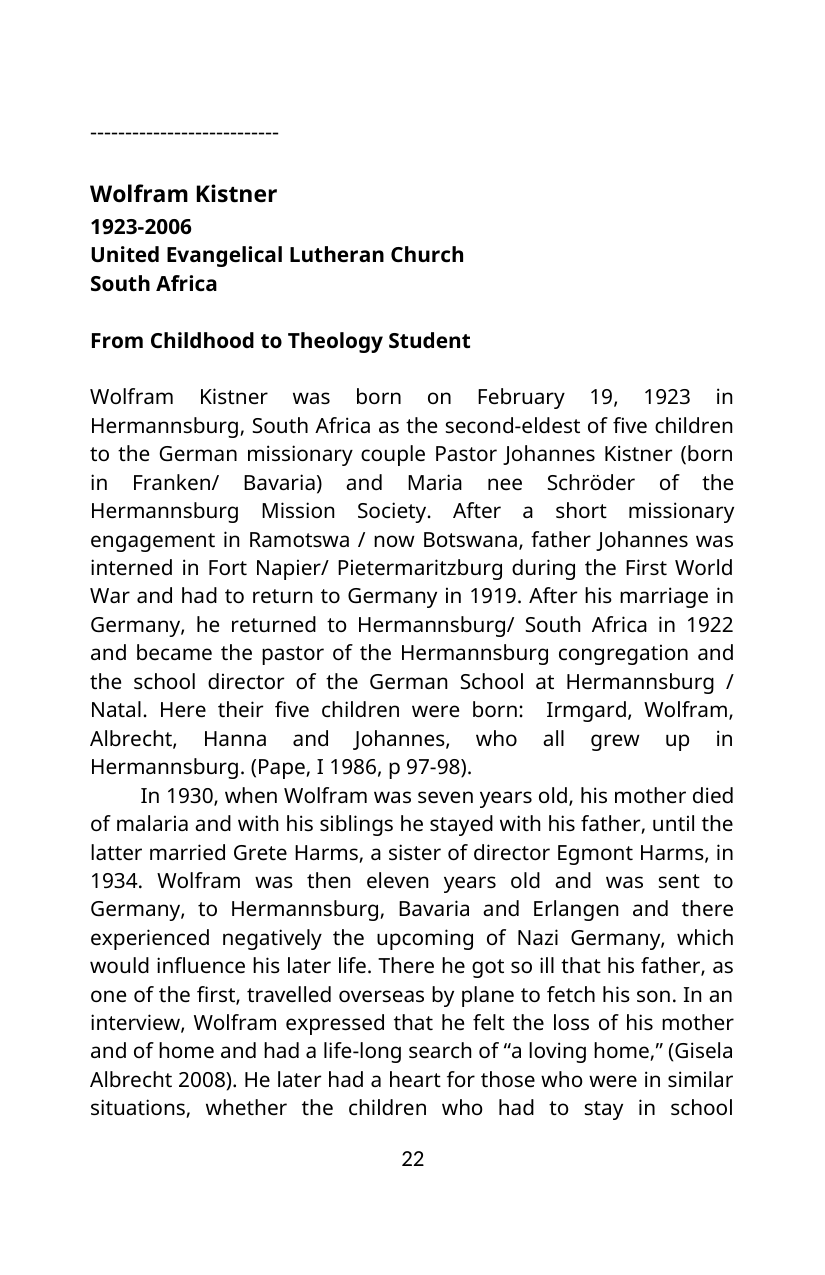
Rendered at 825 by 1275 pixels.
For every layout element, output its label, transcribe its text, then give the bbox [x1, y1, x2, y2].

text --------------------------- [90, 118, 735, 146]
text South Africa [90, 269, 735, 297]
subtitle Wolfram Kistner [90, 178, 735, 209]
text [90, 781, 735, 1122]
text 1923-2006 [90, 212, 735, 240]
text Wolfram Kistner was born on February 19, 1923 in Hermannsburg, South Africa as the second-eldest of five children to the German missionary couple Pastor Johannes Kistner (born in Franken/ Bavaria) and Maria nee Schröder of the Hermannsburg Mission Society. After a short missionary engagement in Ramotswa / now Botswana, father Johannes was interned in Fort Napier/ Pietermaritzburg during the First World War and had to return to Germany in 1919. After his marriage in Germany, he returned to Hermannsburg/ South Africa in 1922 and became the pastor of the Hermannsburg congregation and the school director of the German School at Hermannsburg / Natal. Here their five children were born: Irmgard, Wolfram, Albrecht, Hanna and Johannes, who all grew up in Hermannsburg. (Pape, I 1986, p 97-98). [90, 383, 735, 781]
text United Evangelical Lutheran Church [90, 240, 735, 269]
text From Childhood to Theology Student [90, 326, 735, 354]
